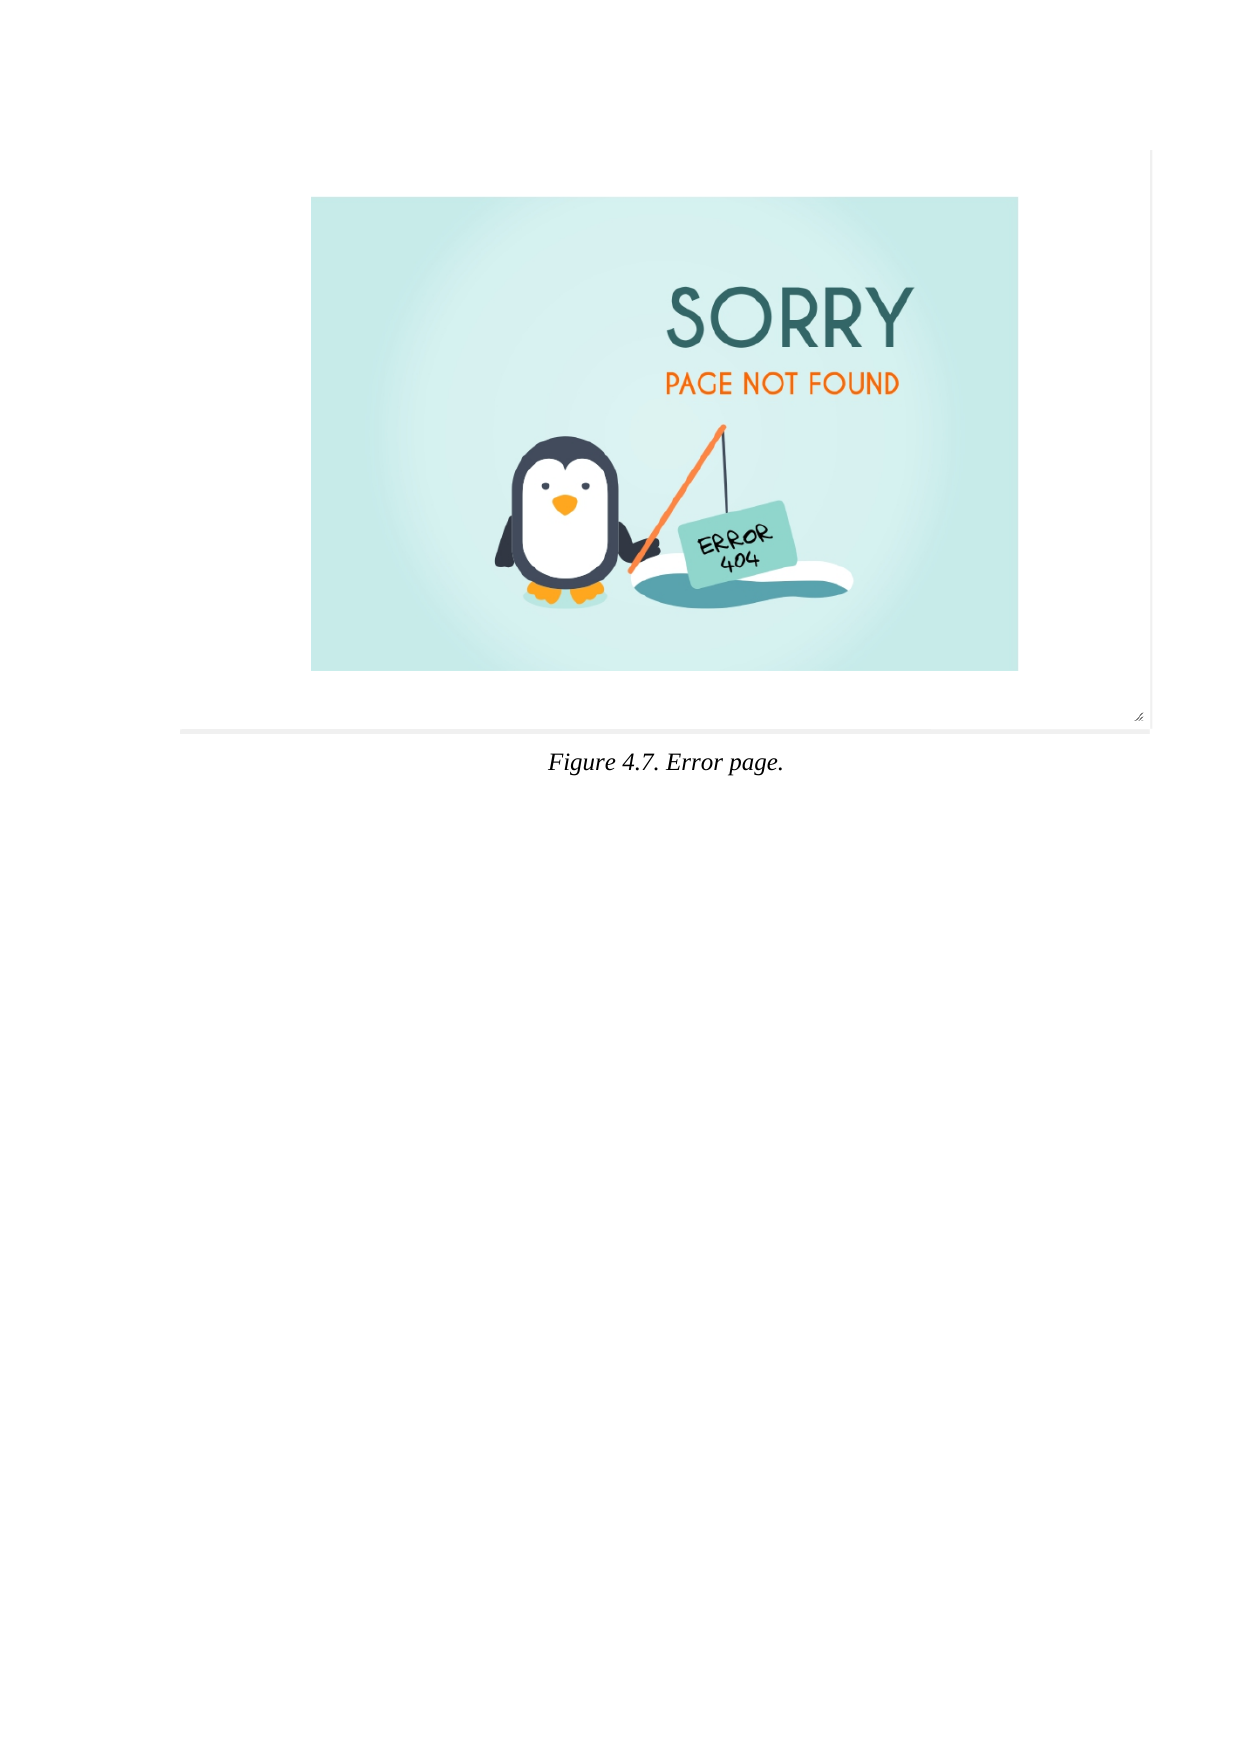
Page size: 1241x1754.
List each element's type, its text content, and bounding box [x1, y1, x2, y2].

text Figure 4.7. Error page. [150, 747, 1182, 776]
picture [179, 150, 1153, 734]
